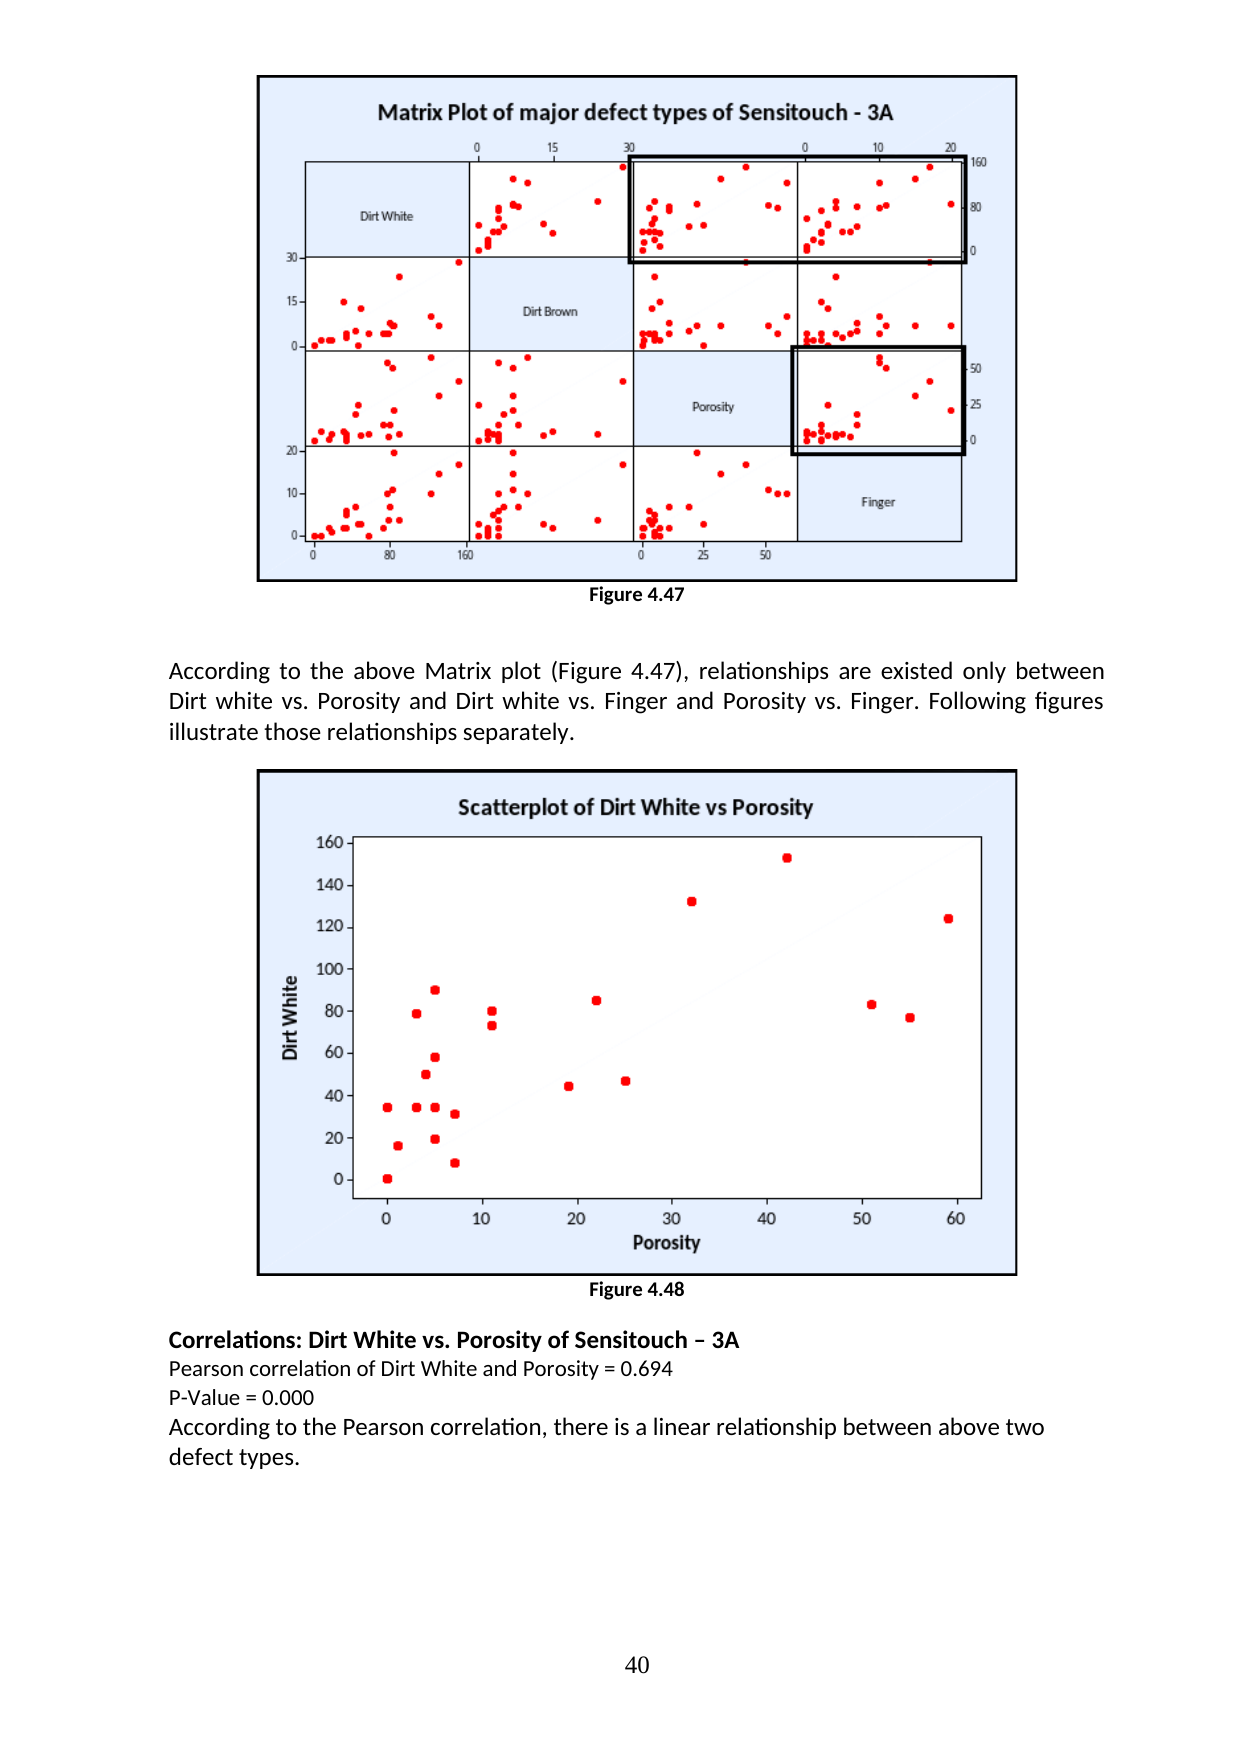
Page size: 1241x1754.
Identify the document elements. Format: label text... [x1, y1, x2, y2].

text Figure 4.47 [169, 581, 1105, 607]
text According to the Pearson correlation, there is a linear relationship between above two defect types. [169, 1411, 1105, 1472]
text Correlations: Dirt White vs. Porosity of Sensitouch – 3A [169, 1324, 1105, 1354]
text P-Value = 0.000 [169, 1383, 1105, 1411]
text Figure 4.48 [169, 1276, 1105, 1301]
text According to the above Matrix plot (Figure 4.47), relationships are existed only between Dirt white vs. Porosity and Dirt white vs. Finger and Porosity vs. Finger. Following figures illustrate those relationships separately. [169, 655, 1105, 747]
text Pearson correlation of Dirt White and Porosity = 0.694 [169, 1354, 1105, 1383]
